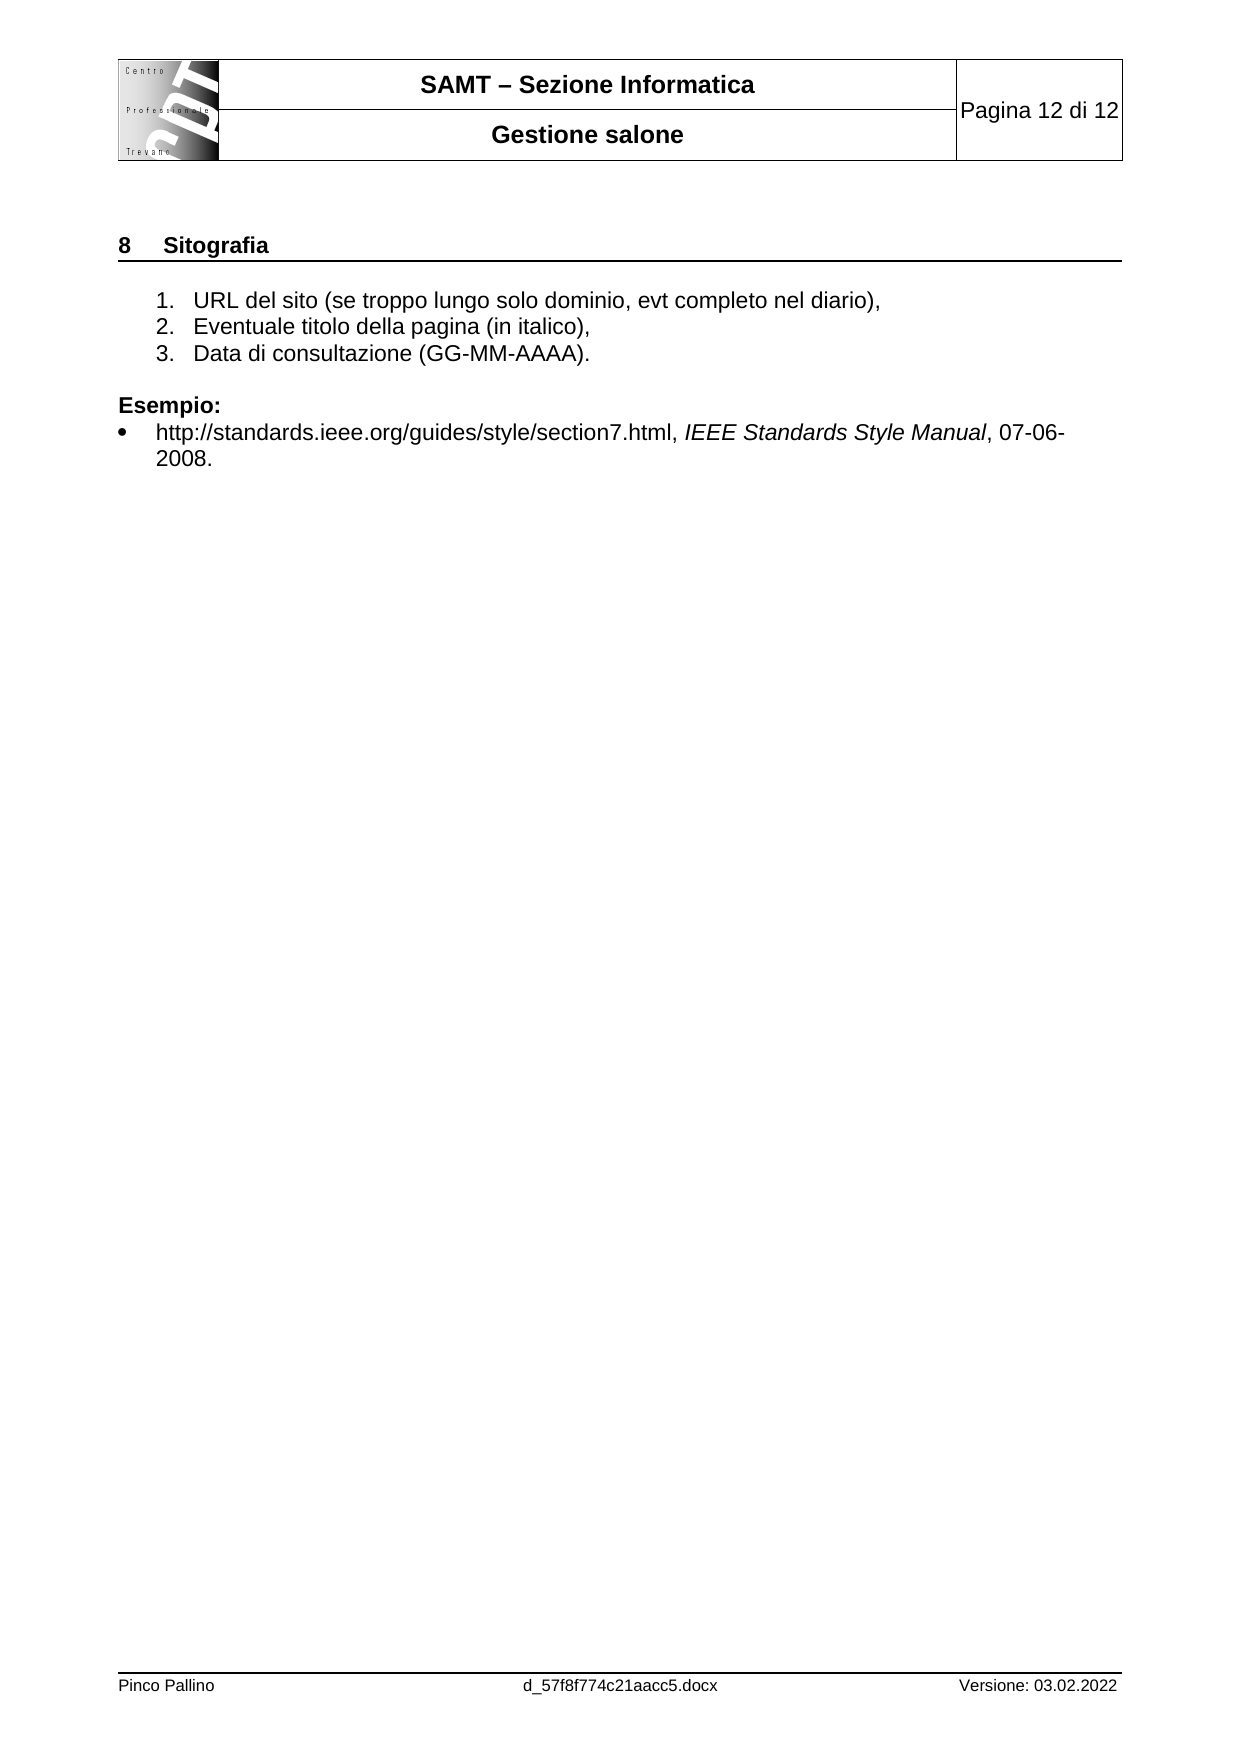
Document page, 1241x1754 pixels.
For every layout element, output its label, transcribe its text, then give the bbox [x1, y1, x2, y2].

subtitle Sitografia [118, 232, 1122, 260]
list Eventuale titolo della pagina (in italico), [156, 313, 1122, 339]
list Data di consultazione (GG-MM-AAAA). [156, 339, 1122, 366]
list http://standards.ieee.org/guides/style/section7.html, IEEE Standards Style Manual, 07-06-2008. [118, 418, 1122, 471]
text Esempio: [118, 392, 1122, 418]
list URL del sito (se troppo lungo solo dominio, evt completo nel diario), [156, 287, 1122, 313]
picture [118, 60, 219, 160]
